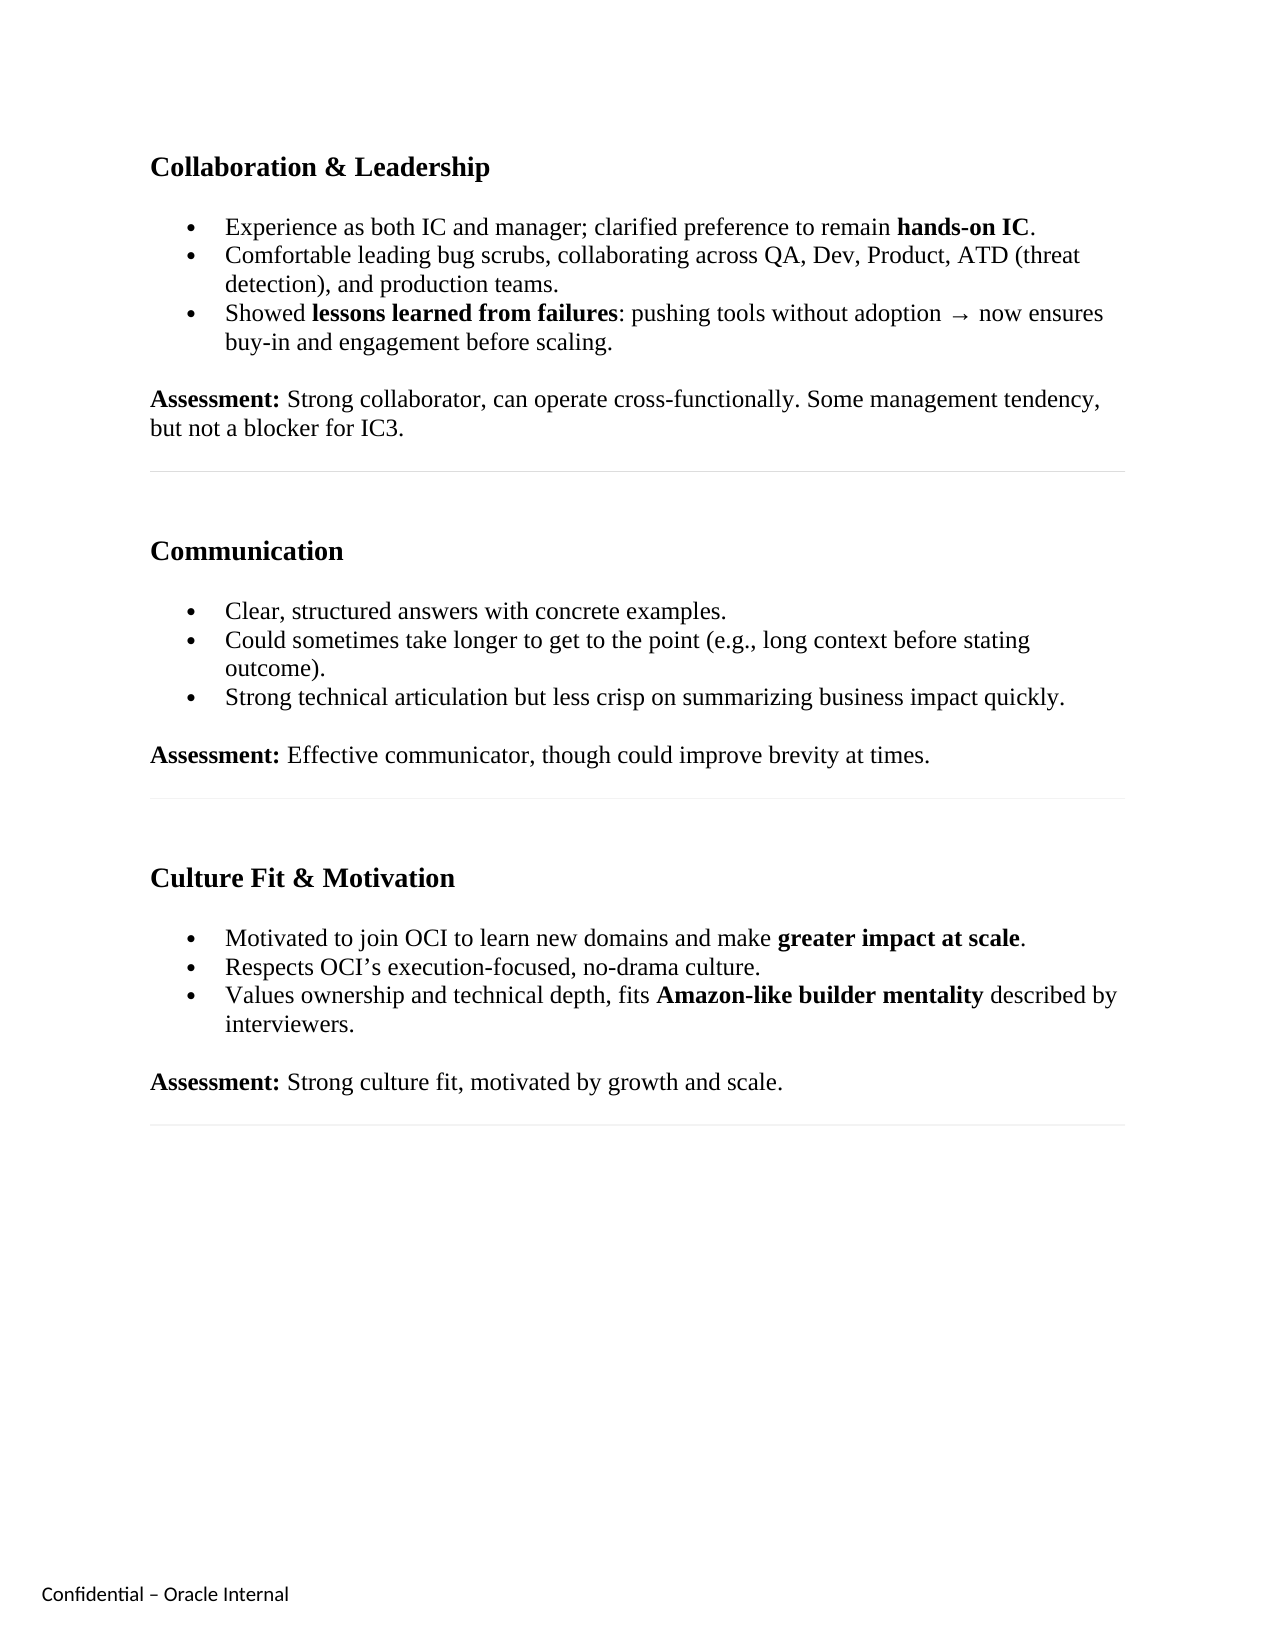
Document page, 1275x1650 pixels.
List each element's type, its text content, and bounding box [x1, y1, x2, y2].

list Values ownership and technical depth, fits Amazon-like builder mentality described by interviewers. [187, 980, 1125, 1038]
list Clear, structured answers with concrete examples. [187, 596, 1125, 625]
list Could sometimes take longer to get to the point (e.g., long context before stating outcome). [187, 625, 1125, 682]
list Strong technical articulation but less crisp on summarizing business impact quickly. [187, 682, 1125, 711]
text Culture Fit & Motivation [150, 861, 1125, 894]
list Motivated to join OCI to learn new domains and make greater impact at scale. [187, 923, 1125, 952]
text Collaboration & Leadership [150, 150, 1125, 182]
list Respects OCI’s execution-focused, no-drama culture. [187, 952, 1125, 980]
text Assessment: Strong collaborator, can operate cross-functionally. Some management tendency, but not a blocker for IC3. [150, 384, 1125, 442]
list Showed lessons learned from failures: pushing tools without adoption → now ensures buy-in and engagement before scaling. [187, 298, 1125, 355]
list Experience as both IC and manager; clarified preference to remain hands-on IC. [187, 212, 1125, 240]
text Communication [150, 534, 1125, 567]
text Assessment: Effective communicator, though could improve brevity at times. [150, 740, 1125, 769]
list Comfortable leading bug scrubs, collaborating across QA, Dev, Product, ATD (threat detection), and production teams. [187, 240, 1125, 298]
text Assessment: Strong culture fit, motivated by growth and scale. [150, 1067, 1125, 1096]
